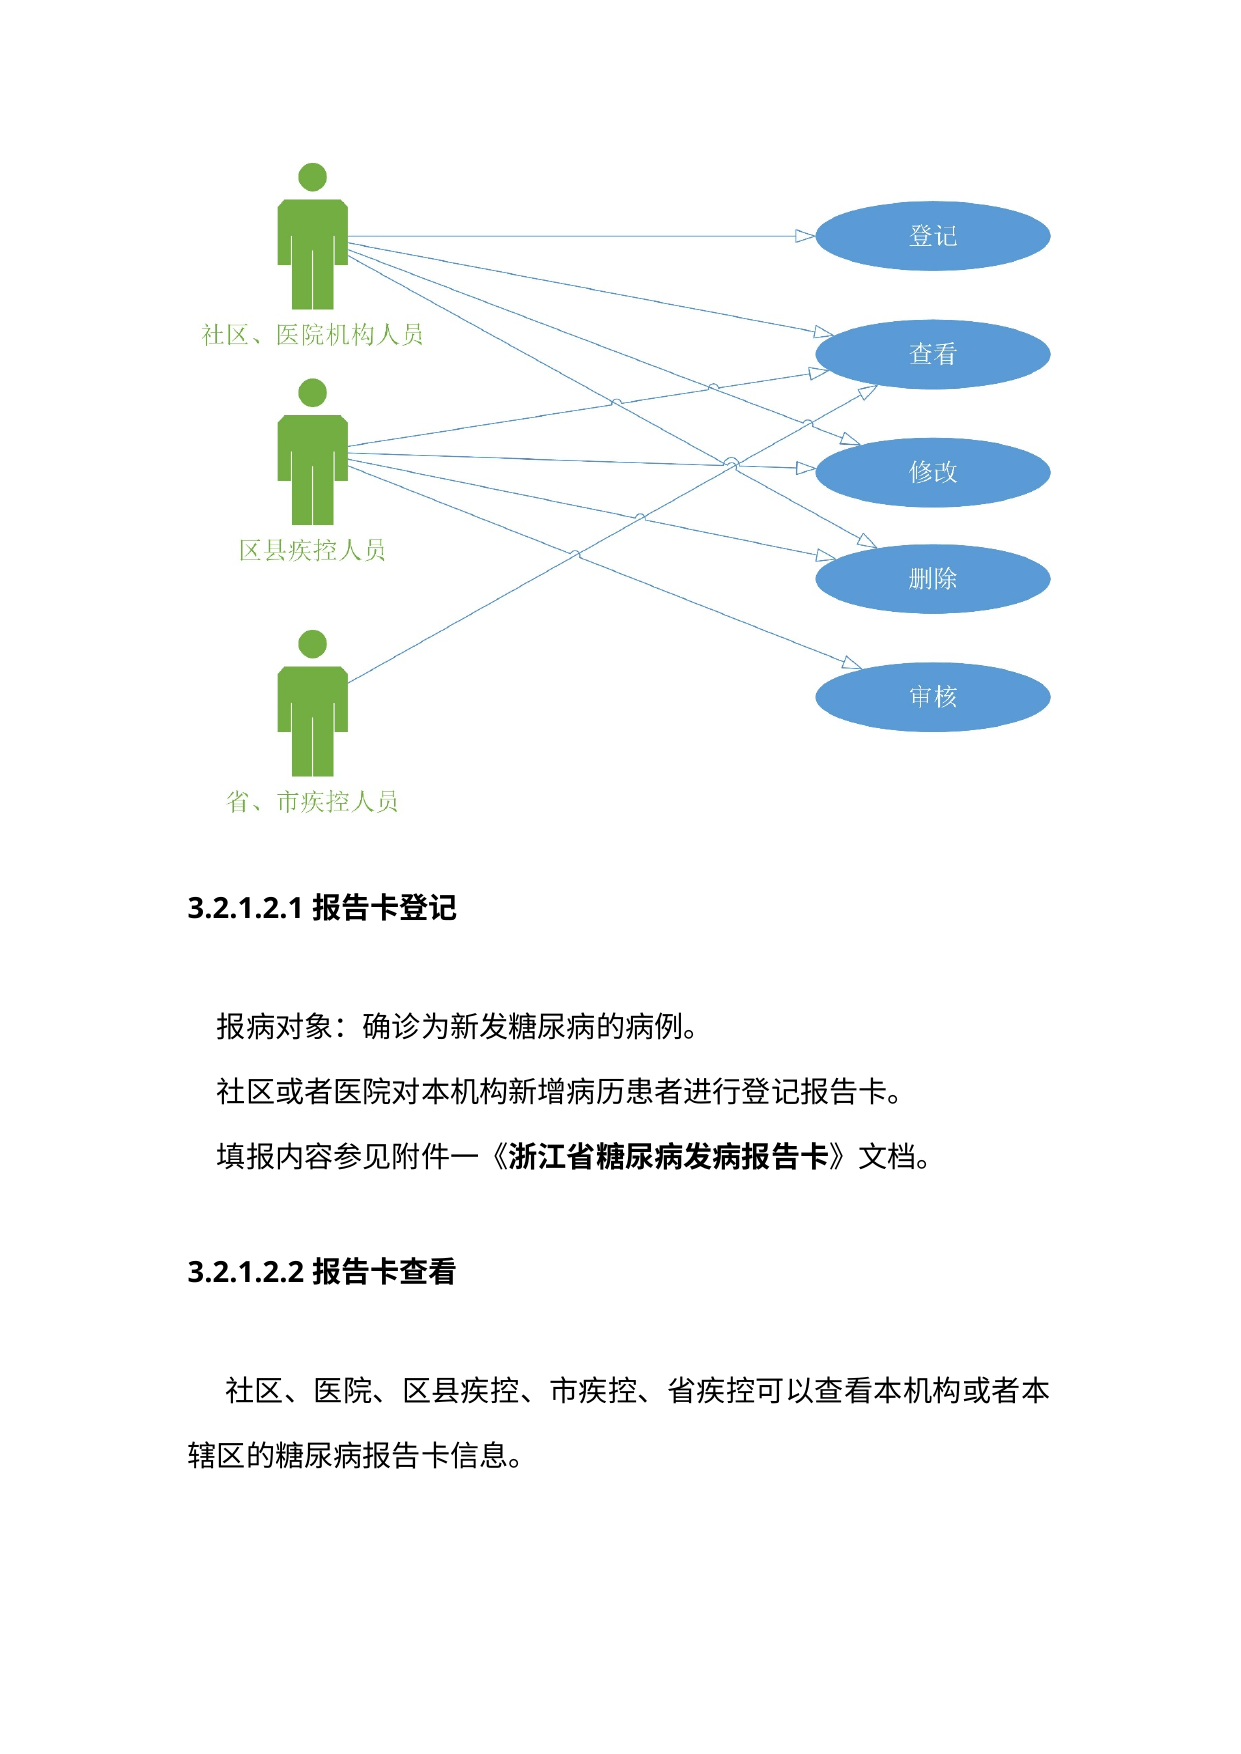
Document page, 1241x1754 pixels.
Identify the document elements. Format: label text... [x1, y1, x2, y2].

text 社区、医院、区县疾控、市疾控、省疾控可以查看本机构或者本辖区的糖尿病报告卡信息。 [187, 1357, 1053, 1487]
picture [187, 162, 1052, 826]
text 社区或者医院对本机构新增病历患者进行登记报告卡。 [187, 1057, 1053, 1122]
text 报病对象：确诊为新发糖尿病的病例。 [187, 992, 1053, 1057]
subtitle 3.2.1.2.1 报告卡登记 [187, 874, 1053, 939]
text 填报内容参见附件一《浙江省糖尿病发病报告卡》文档。 [187, 1122, 1053, 1187]
subtitle 3.2.1.2.2 报告卡查看 [187, 1238, 1053, 1303]
